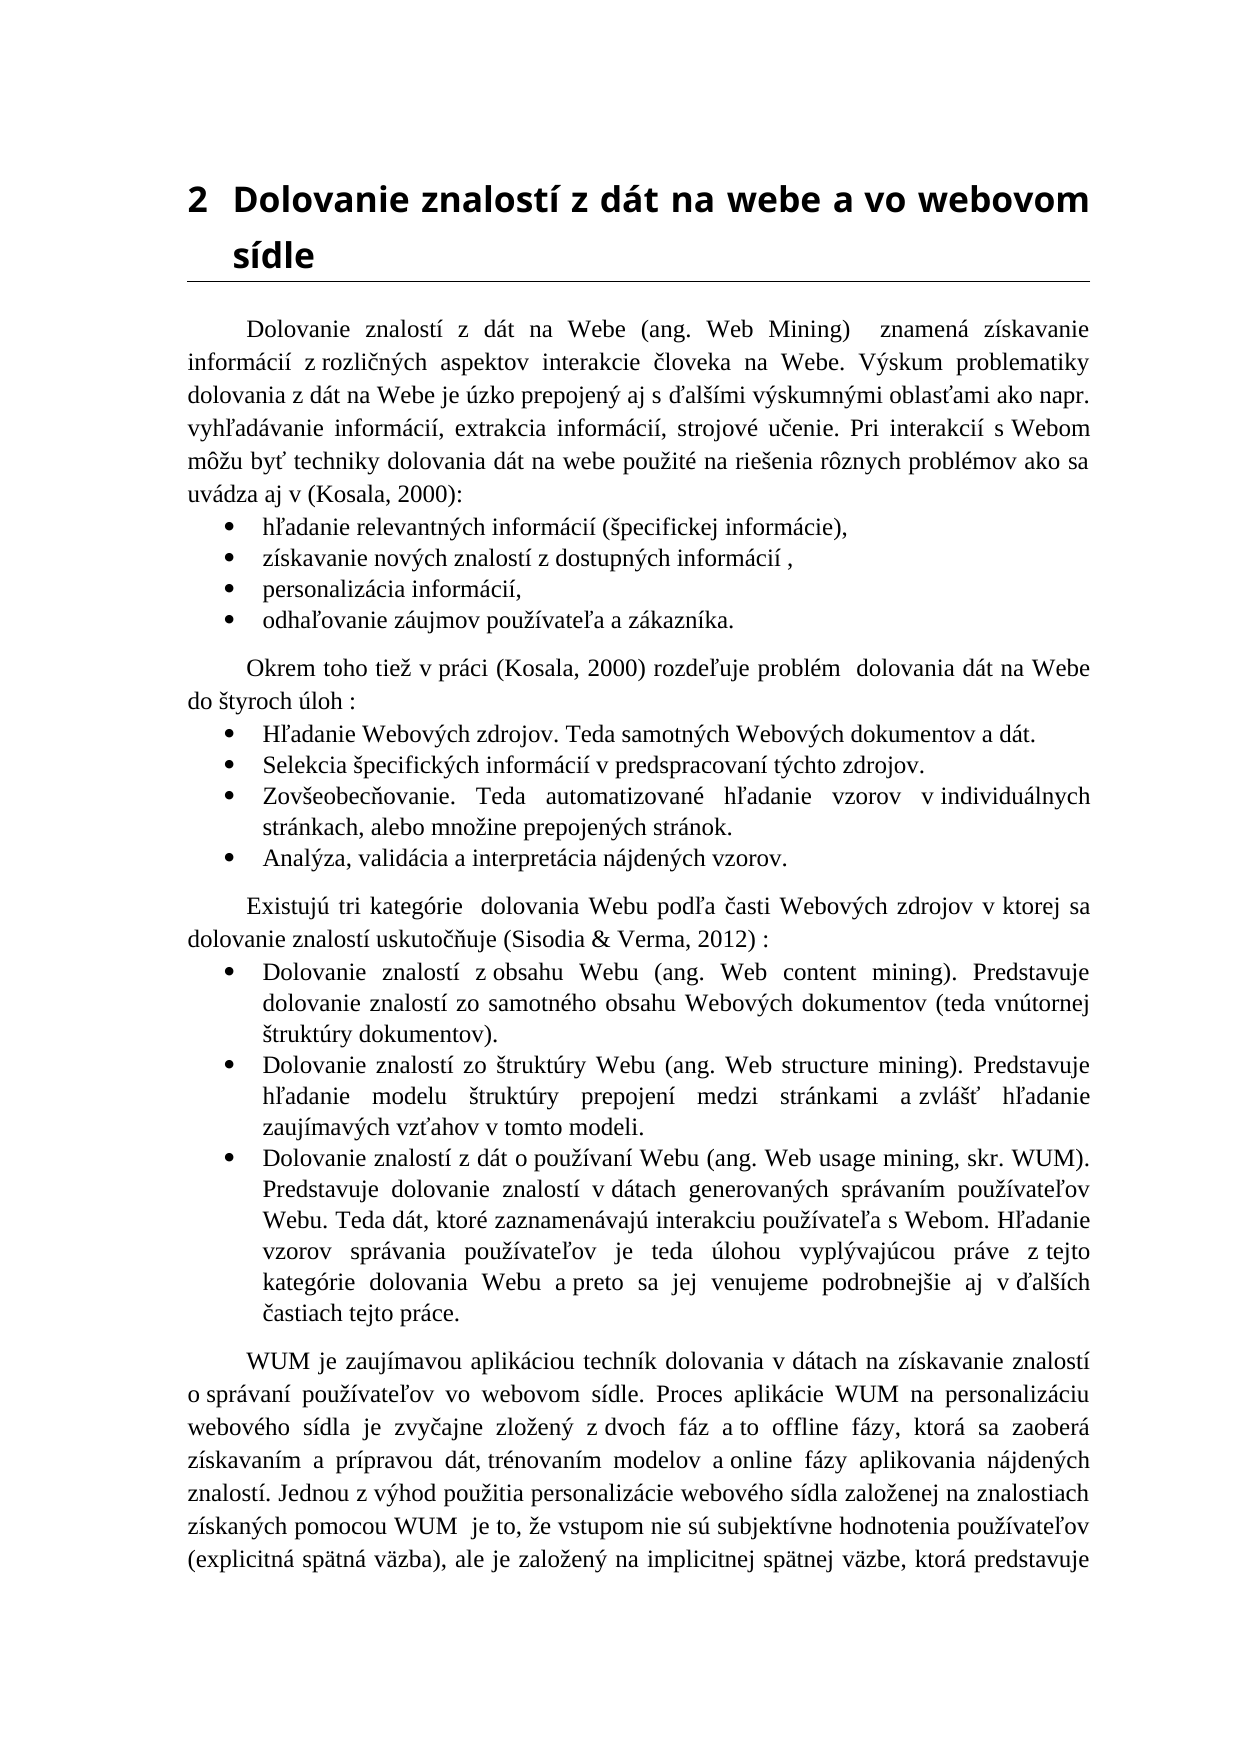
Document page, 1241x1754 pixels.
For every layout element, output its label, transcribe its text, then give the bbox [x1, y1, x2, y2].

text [187, 1346, 1090, 1573]
list Analýza, validácia a interpretácia nájdených vzorov. [225, 843, 1090, 872]
list Hľadanie Webových zdrojov. Teda samotných Webových dokumentov a dát. [225, 719, 1090, 748]
list Dolovanie znalostí z obsahu Webu (ang. Web content mining). Predstavuje dolovanie znalostí zo samotného obsahu Webových dokumentov (teda vnútornej štruktúry dokumentov). [225, 957, 1090, 1048]
list Dolovanie znalostí z dát o používaní Webu (ang. Web usage mining, skr. WUM). Predstavuje dolovanie znalostí v dátach generovaných správaním používateľov Webu. Teda dát, ktoré zaznamenávajú interakciu používateľa s Webom. Hľadanie vzorov správania používateľov je teda úlohou vyplývajúcou práve z tejto kategórie dolovania Webu a preto sa jej venujeme podrobnejšie aj v ďalších častiach tejto práce. [225, 1143, 1090, 1327]
subtitle Dolovanie znalostí z dát na webe a vo webovom sídle [187, 175, 1090, 281]
list Dolovanie znalostí zo štruktúry Webu (ang. Web structure mining). Predstavuje hľadanie modelu štruktúry prepojení medzi stránkami a zvlášť hľadanie zaujímavých vzťahov v tomto modeli. [225, 1050, 1090, 1141]
text Dolovanie znalostí z dát na Webe (ang. Web Mining) znamená získavanie informácií z rozličných aspektov interakcie človeka na Webe. Výskum problematiky dolovania z dát na Webe je úzko prepojený aj s ďalšími výskumnými oblasťami ako napr. vyhľadávanie informácií, extrakcia informácií, strojové učenie. Pri interakcií s Webom môžu byť techniky dolovania dát na webe použité na riešenia rôznych problémov ako sa uvádza aj v: [187, 314, 1090, 508]
list Selekcia špecifických informácií v predspracovaní týchto zdrojov. [225, 750, 1090, 779]
list odhaľovanie záujmov používateľa a zákazníka. [225, 605, 1090, 634]
text Okrem toho tiež v práci rozdeľuje problém dolovania dát na Webe do štyroch úloh : [187, 653, 1090, 715]
list Zovšeobecňovanie. Teda automatizované hľadanie vzorov v individuálnych stránkach, alebo množine prepojených stránok. [225, 781, 1090, 841]
list personalizácia informácií, [225, 574, 1090, 603]
list získavanie nových znalostí z dostupných informácií , [225, 543, 1090, 572]
text Existujú tri kategórie dolovania Webu podľa časti Webových zdrojov v ktorej sa dolovanie znalostí uskutočňuje : [187, 891, 1090, 953]
list hľadanie relevantných informácií (špecifickej informácie), [225, 512, 1090, 541]
